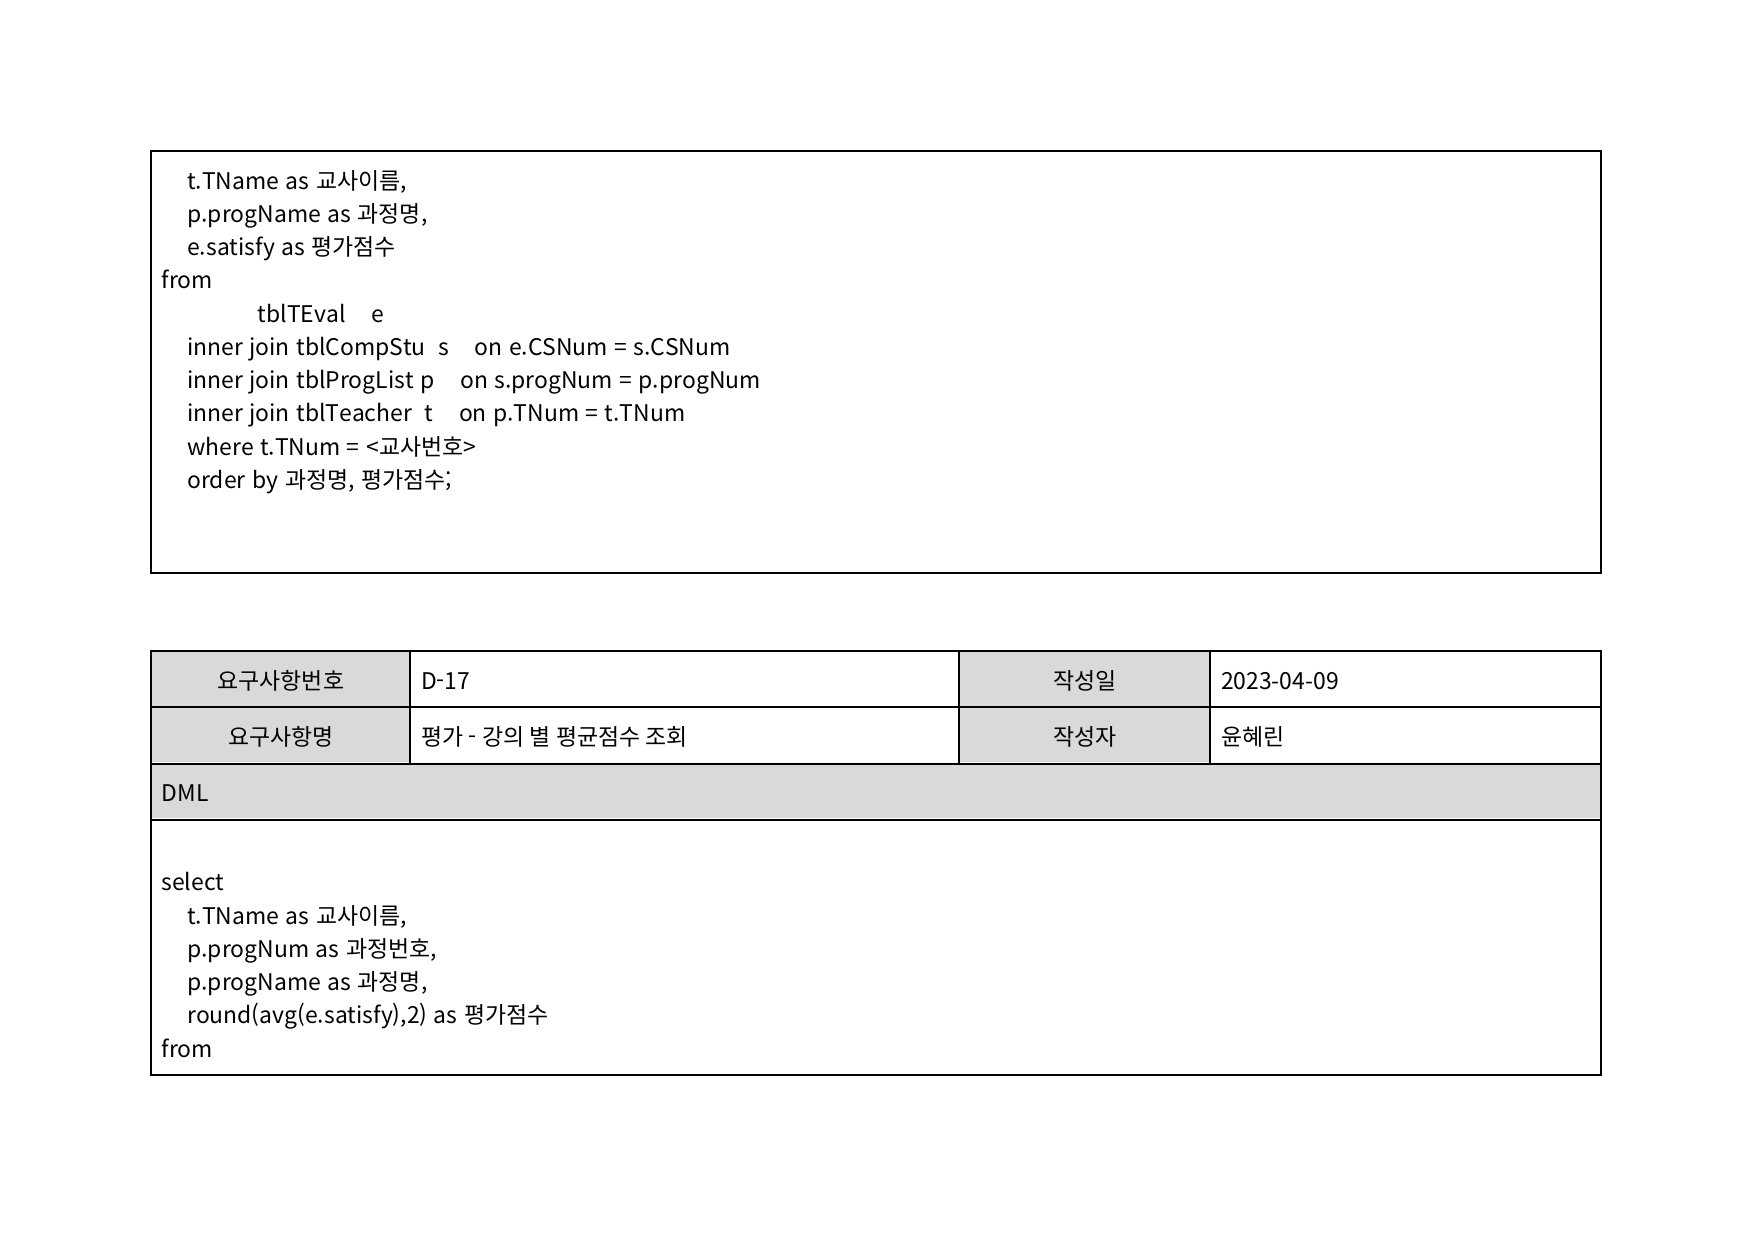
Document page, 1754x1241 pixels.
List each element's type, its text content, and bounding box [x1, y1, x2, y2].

table_cell 작성자 [960, 708, 1209, 762]
table_header 작성일 [960, 652, 1209, 706]
table_cell DML [152, 765, 1600, 818]
table_cell 평가 - 강의 별 평균점수 조회 [411, 708, 958, 762]
table_header 2023-04-09 [1211, 652, 1600, 706]
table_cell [152, 152, 1600, 572]
table_header D-17 [411, 652, 958, 706]
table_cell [152, 821, 1600, 1074]
table_cell 요구사항명 [152, 708, 409, 762]
table_cell 윤혜린 [1211, 708, 1600, 762]
table_header 요구사항번호 [152, 652, 409, 706]
